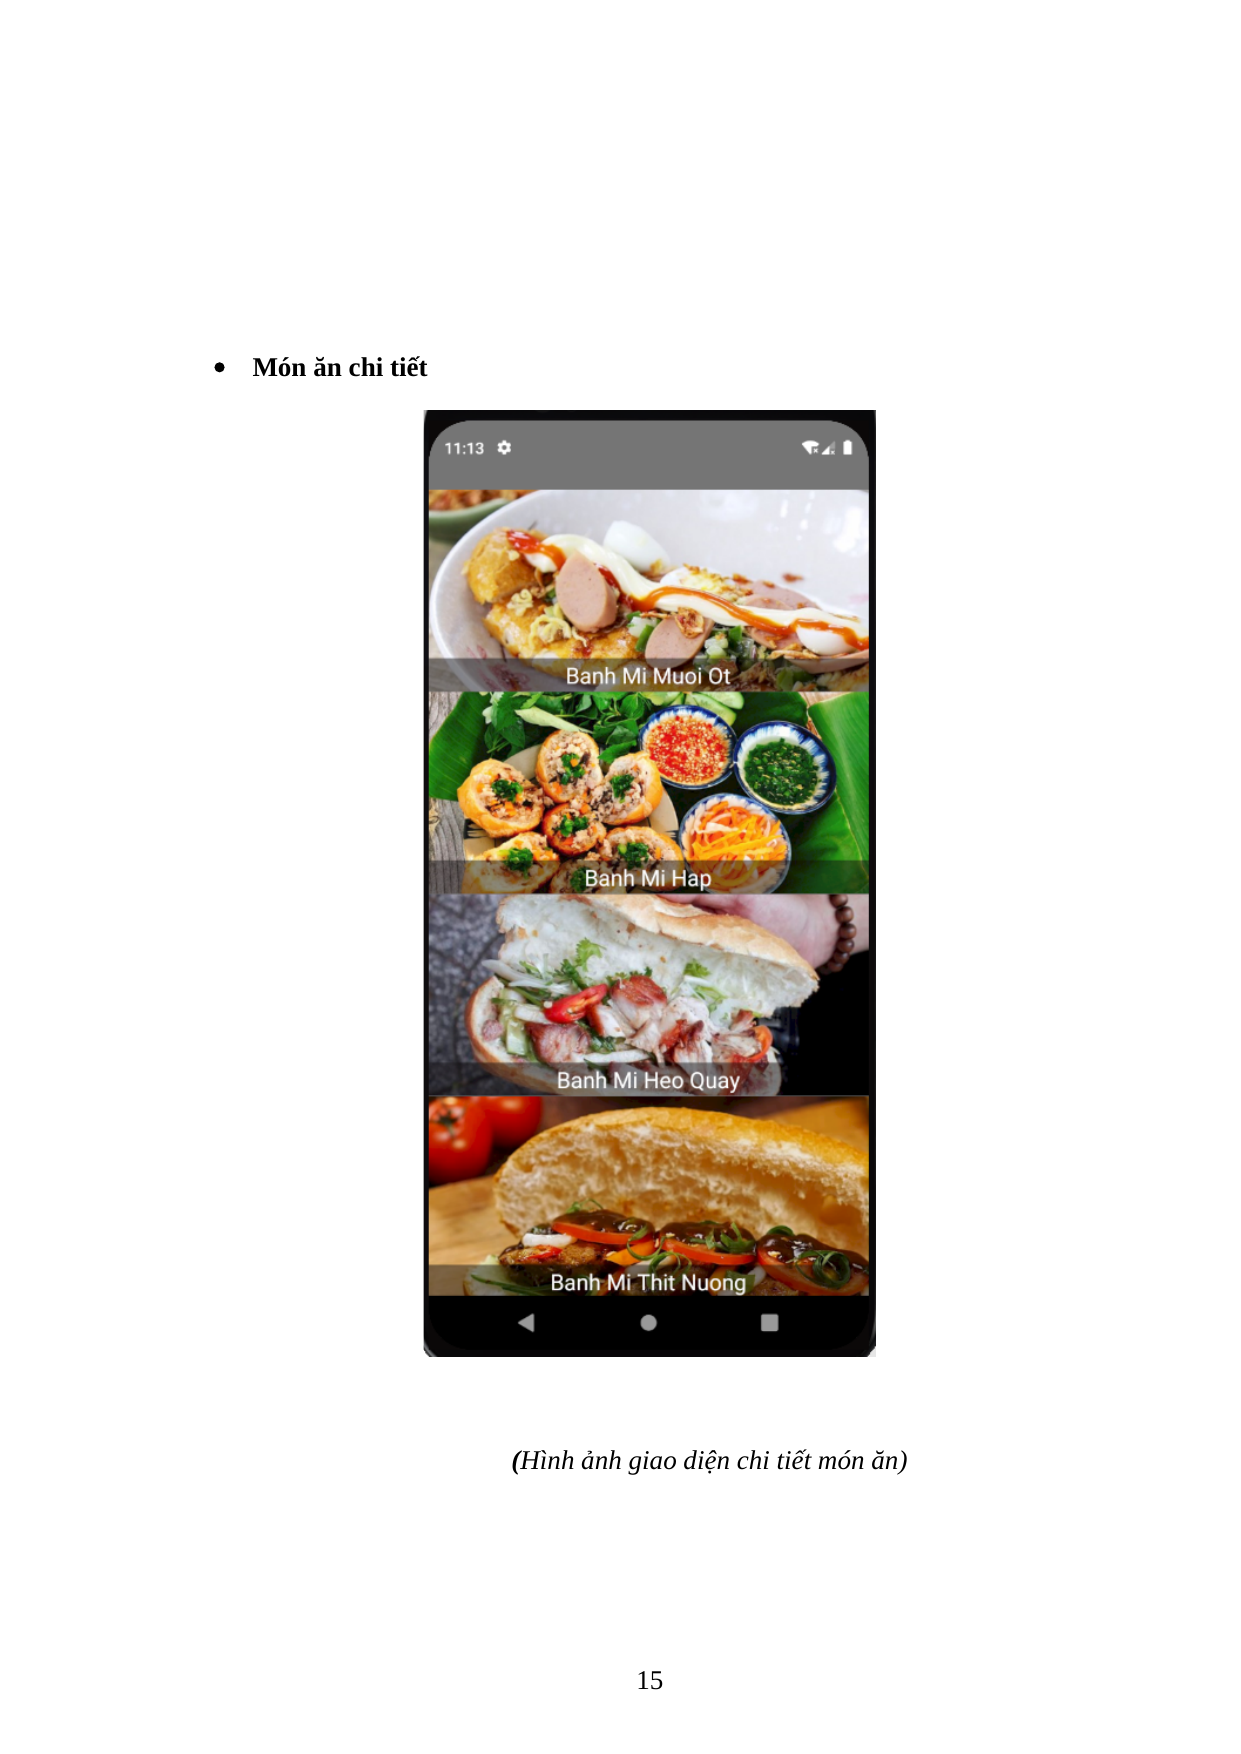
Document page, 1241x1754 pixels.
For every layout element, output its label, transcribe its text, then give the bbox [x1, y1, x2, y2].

list Món ăn chi tiết [215, 351, 1122, 383]
picture [423, 410, 876, 1357]
list (Hình ảnh giao diện chi tiết món ăn) [299, 1444, 1122, 1475]
